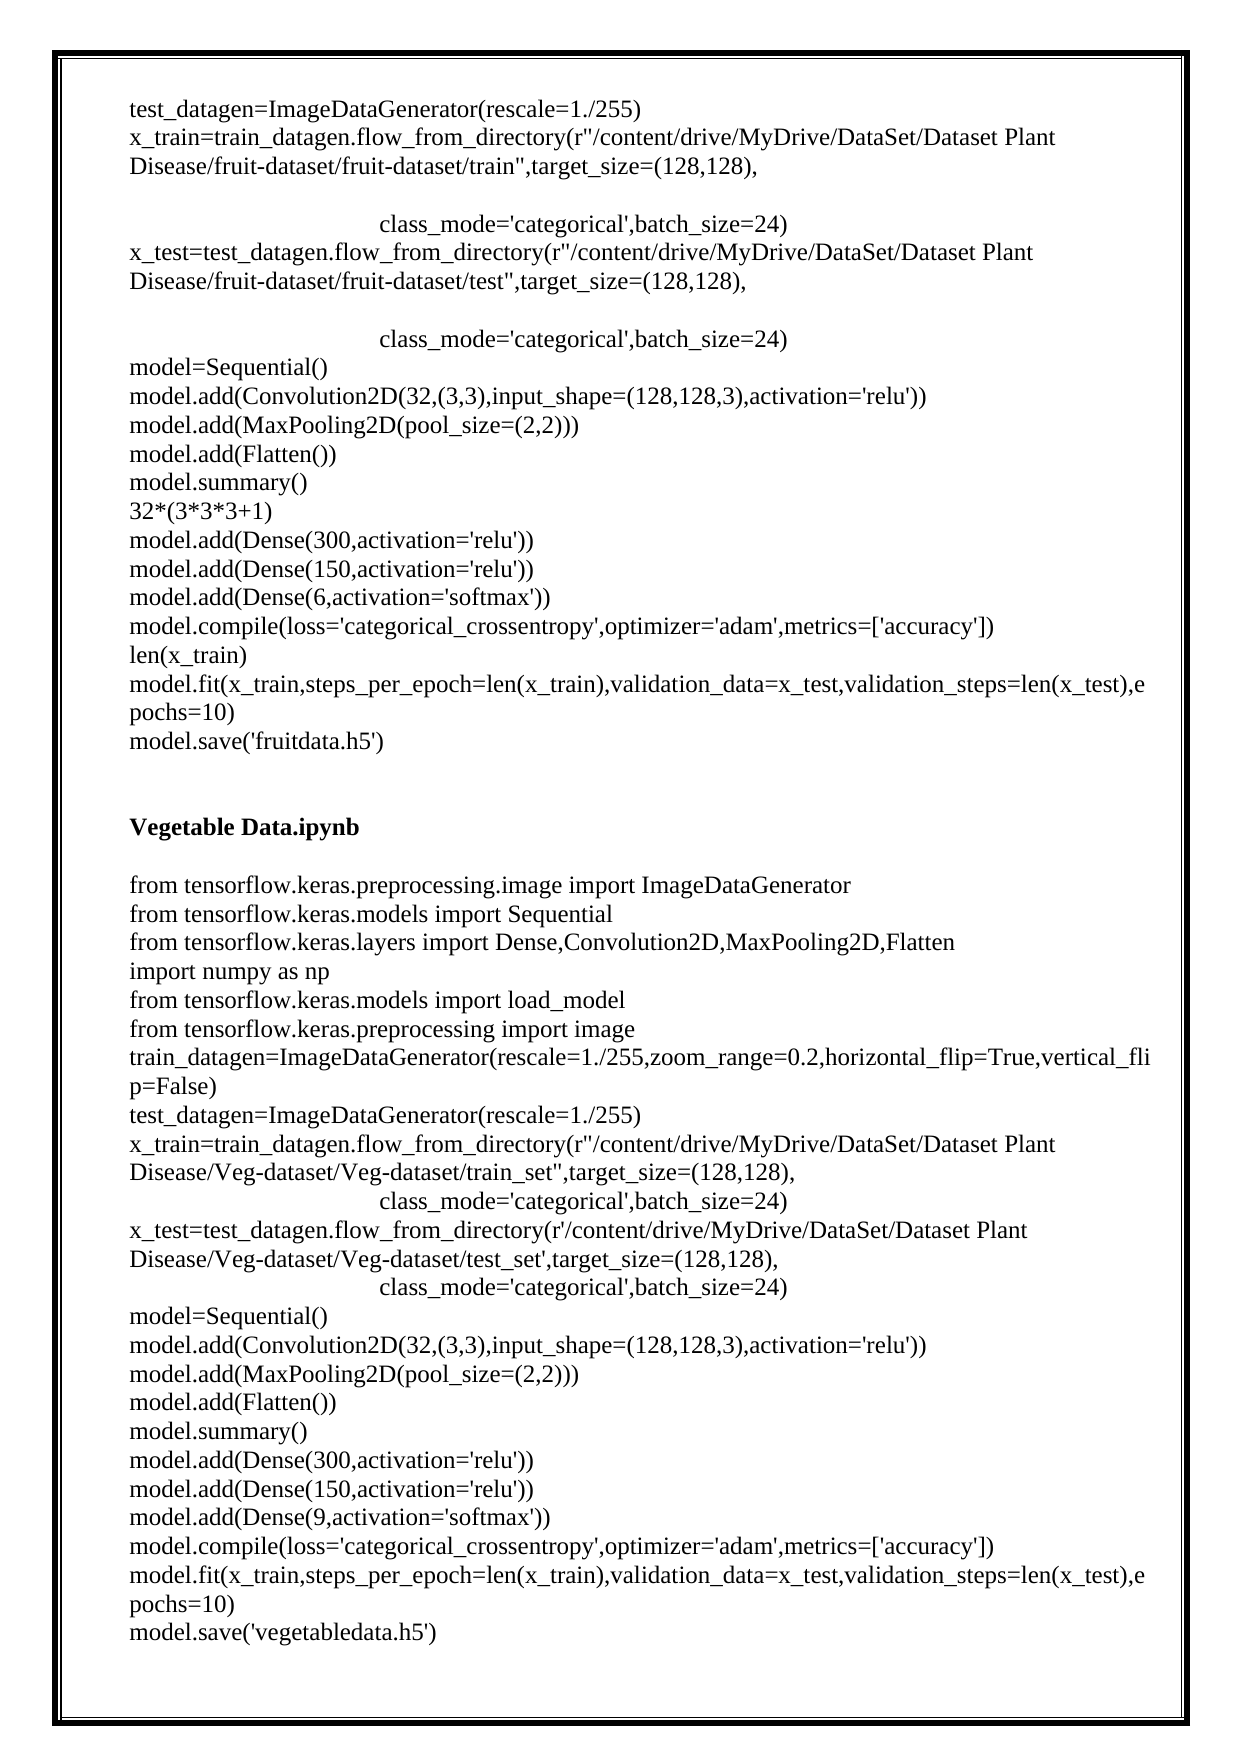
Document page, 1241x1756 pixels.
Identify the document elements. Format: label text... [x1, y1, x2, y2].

text model.add(Convolution2D(32,(3,3),input_shape=(128,128,3),activation='relu')) [129, 381, 1157, 410]
text model.summary() [129, 1416, 1157, 1445]
text model.add(Convolution2D(32,(3,3),input_shape=(128,128,3),activation='relu')) [129, 1330, 1157, 1359]
text train_datagen=ImageDataGenerator(rescale=1./255,zoom_range=0.2,horizontal_flip=True,vertical_flip=False) [129, 1042, 1157, 1100]
text model.compile(loss='categorical_crossentropy',optimizer='adam',metrics=['accuracy']) [129, 1531, 1157, 1560]
text import numpy as np [129, 956, 1157, 985]
text model.add(Flatten()) [129, 439, 1157, 467]
text test_datagen=ImageDataGenerator(rescale=1./255) [129, 94, 1157, 122]
text model.add(Dense(300,activation='relu')) [129, 1445, 1157, 1474]
text class_mode='categorical',batch_size=24) [129, 209, 1157, 237]
text x_train=train_datagen.flow_from_directory(r"/content/drive/MyDrive/DataSet/Dataset Plant Disease/fruit-dataset/fruit-dataset/train",target_size=(128,128), [129, 122, 1157, 180]
text model=Sequential() [129, 1301, 1157, 1330]
text model.summary() [129, 467, 1157, 496]
text model.add(Dense(150,activation='relu')) [129, 1474, 1157, 1502]
text from tensorflow.keras.preprocessing import image [129, 1014, 1157, 1042]
text model.save('vegetabledata.h5') [129, 1617, 1157, 1646]
text len(x_train) [129, 640, 1157, 669]
text from tensorflow.keras.models import Sequential [129, 899, 1157, 927]
text class_mode='categorical',batch_size=24) [129, 1272, 1157, 1301]
text model.add(Dense(300,activation='relu')) [129, 525, 1157, 554]
text from tensorflow.keras.models import load_model [129, 985, 1157, 1014]
text class_mode='categorical',batch_size=24) [129, 324, 1157, 352]
text model.add(Dense(9,activation='softmax')) [129, 1502, 1157, 1531]
text x_train=train_datagen.flow_from_directory(r"/content/drive/MyDrive/DataSet/Dataset Plant Disease/Veg-dataset/Veg-dataset/train_set",target_size=(128,128), [129, 1129, 1157, 1186]
text model=Sequential() [129, 352, 1157, 381]
text test_datagen=ImageDataGenerator(rescale=1./255) [129, 1100, 1157, 1129]
text model.add(Flatten()) [129, 1387, 1157, 1416]
text from tensorflow.keras.preprocessing.image import ImageDataGenerator [129, 870, 1157, 899]
text model.fit(x_train,steps_per_epoch=len(x_train),validation_data=x_test,validation_steps=len(x_test),epochs=10) [129, 1560, 1157, 1617]
text x_test=test_datagen.flow_from_directory(r"/content/drive/MyDrive/DataSet/Dataset Plant Disease/fruit-dataset/fruit-dataset/test",target_size=(128,128), [129, 237, 1157, 295]
text 32*(3*3*3+1) [129, 496, 1157, 525]
text class_mode='categorical',batch_size=24) [129, 1186, 1157, 1215]
text model.compile(loss='categorical_crossentropy',optimizer='adam',metrics=['accuracy']) [129, 611, 1157, 640]
text model.add(Dense(150,activation='relu')) [129, 554, 1157, 582]
text model.add(Dense(6,activation='softmax')) [129, 582, 1157, 611]
text Vegetable Data.ipynb [129, 812, 1157, 841]
text model.add(MaxPooling2D(pool_size=(2,2))) [129, 410, 1157, 439]
text model.add(MaxPooling2D(pool_size=(2,2))) [129, 1359, 1157, 1387]
text model.fit(x_train,steps_per_epoch=len(x_train),validation_data=x_test,validation_steps=len(x_test),epochs=10) [129, 669, 1157, 726]
text x_test=test_datagen.flow_from_directory(r'/content/drive/MyDrive/DataSet/Dataset Plant Disease/Veg-dataset/Veg-dataset/test_set',target_size=(128,128), [129, 1215, 1157, 1272]
text model.save('fruitdata.h5') [129, 726, 1157, 755]
text from tensorflow.keras.layers import Dense,Convolution2D,MaxPooling2D,Flatten [129, 927, 1157, 956]
